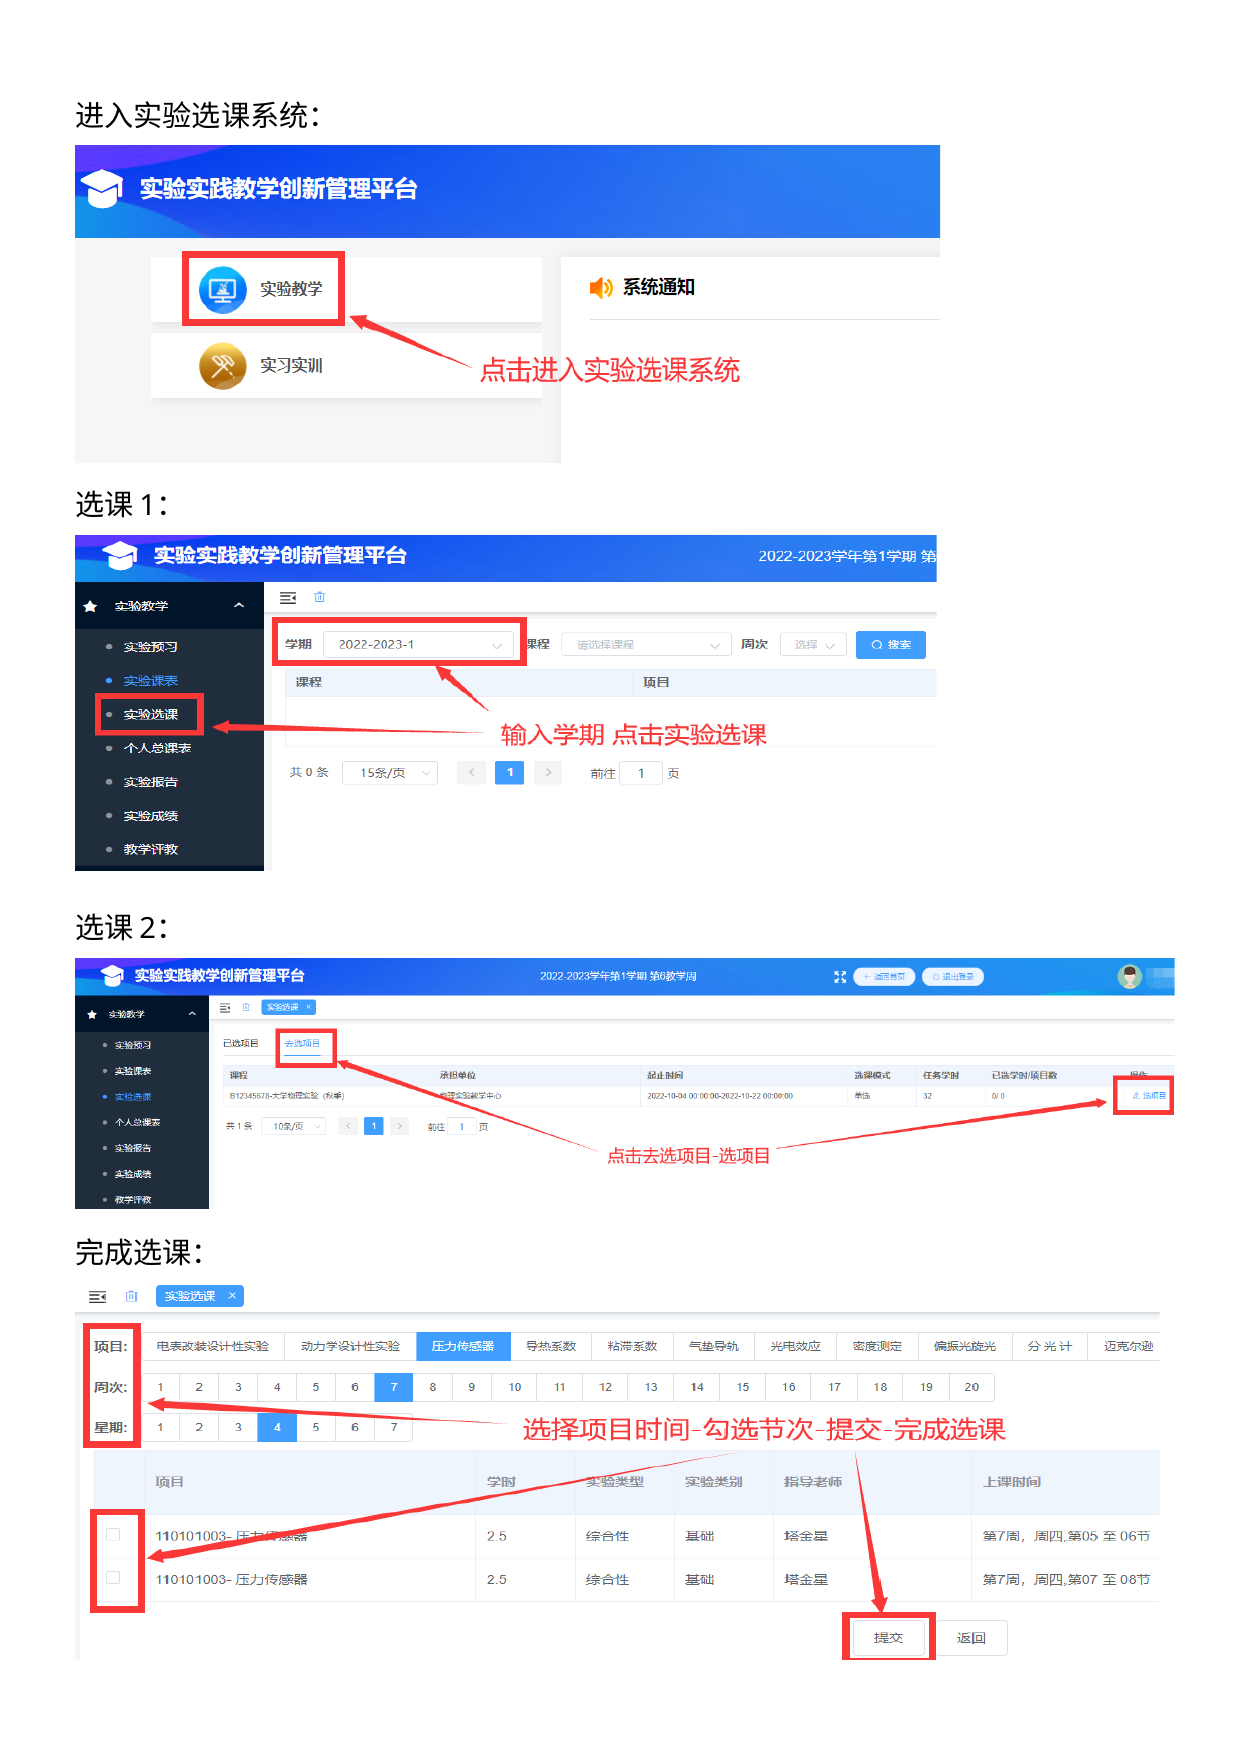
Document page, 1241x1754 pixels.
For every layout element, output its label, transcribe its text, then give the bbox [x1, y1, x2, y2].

picture [75, 145, 941, 463]
text 完成选课： [75, 1218, 1165, 1283]
text 选课2： [75, 893, 1165, 958]
text 选课1： [75, 471, 1165, 536]
picture [75, 535, 937, 871]
picture [75, 958, 1175, 1209]
picture [75, 1283, 1160, 1660]
text 进入实验选课系统： [75, 81, 1165, 146]
